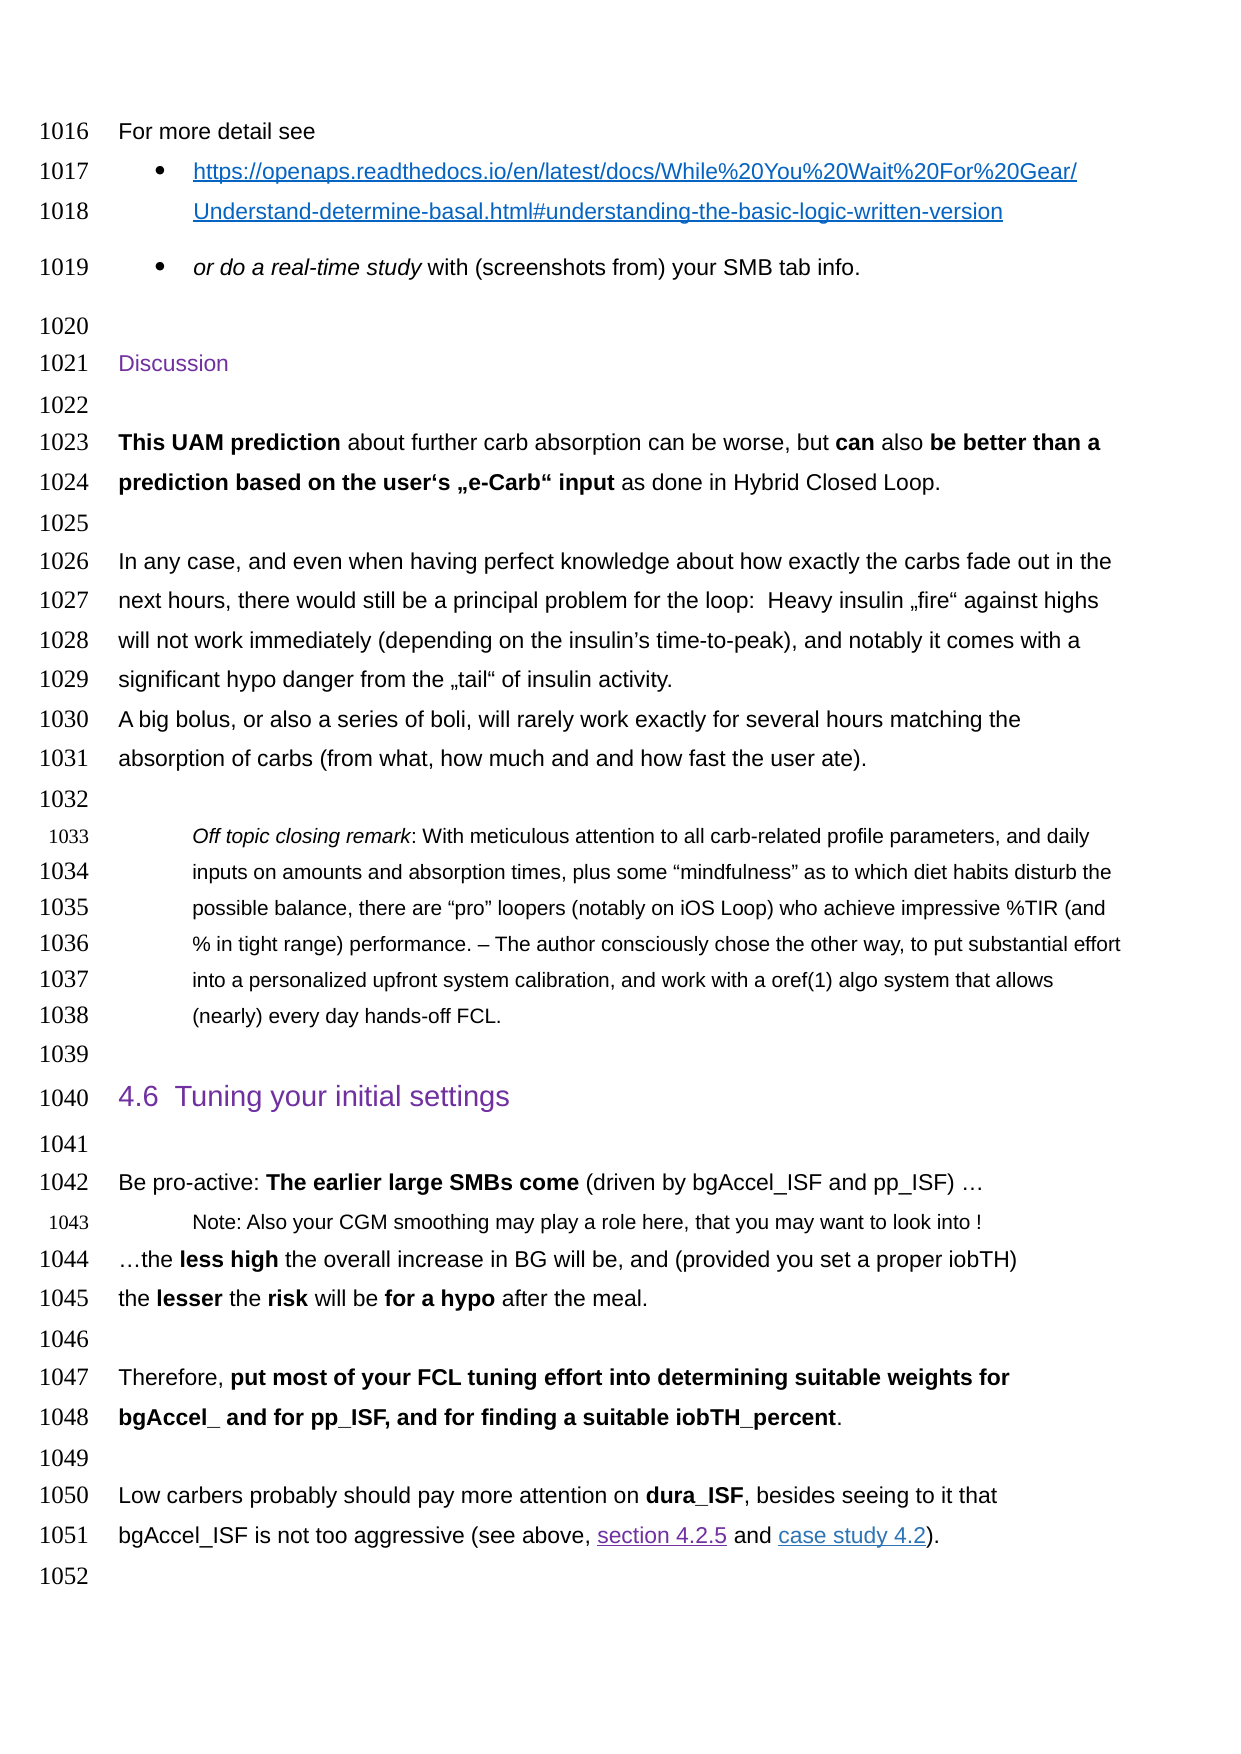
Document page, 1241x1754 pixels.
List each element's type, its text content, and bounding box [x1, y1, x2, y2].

text Be pro-active: The earlier large SMBs come (driven by bgAccel_ISF and pp_ISF) … [118, 1169, 1039, 1195]
text This UAM prediction about further carb absorption can be worse, but can also be better than a prediction based on the user‘s „e-Carb“ input as done in Hybrid Closed Loop. [118, 429, 1122, 495]
text Discussion [118, 350, 1122, 377]
text Therefore, put most of your FCL tuning effort into determining suitable weights for bgAccel_ and for pp_ISF, and for finding a suitable iobTH_percent. [118, 1364, 1039, 1430]
list https://openaps.readthedocs.io/en/latest/docs/While%20You%20Wait%20For%20Gear/Understand-determine-basal.html#understanding-the-basic-logic-written-version [156, 158, 1122, 224]
text Note: Also your CGM smoothing may play a role here, that you may want to look into ! [192, 1209, 1039, 1233]
text Off topic closing remark: With meticulous attention to all carb-related profile parameters, and daily inputs on amounts and absorption times, plus some “mindfulness” as to which diet habits disturb the possible balance, there are “pro” loopers (notably on iOS Loop) who achieve impressive %TIR (and % in tight range) performance. – The author consciously chose the other way, to put substantial effort into a personalized upfront system calibration, and work with a oref(1) algo system that allows (nearly) every day hands-off FCL. [192, 824, 1122, 1028]
text A big bolus, or also a series of boli, will rarely work exactly for several hours matching the absorption of carbs (from what, how much and and how fast the user ate). [118, 706, 1122, 771]
text Low carbers probably should pay more attention on dura_ISF, besides seeing to it that bgAccel_ISF is not too aggressive (see above, section 4.2.5 and case study 4.2). [118, 1482, 1039, 1548]
list or do a real-time study with (screenshots from) your SMB tab info. [156, 254, 1122, 281]
text …the less high the overall increase in BG will be, and (provided you set a proper iobTH) the lesser the risk will be for a hypo after the meal. [118, 1246, 1039, 1311]
text For more detail see [118, 118, 1122, 144]
text 4.6 Tuning your initial settings [118, 1079, 1039, 1113]
text In any case, and even when having perfect knowledge about how exactly the carbs fade out in the next hours, there would still be a principal problem for the loop: Heavy insulin „fire“ against highs will not work immediately (depending on the insulin’s time-to-peak), and notably it comes with a significant hypo danger from the „tail“ of insulin activity. [118, 548, 1122, 692]
